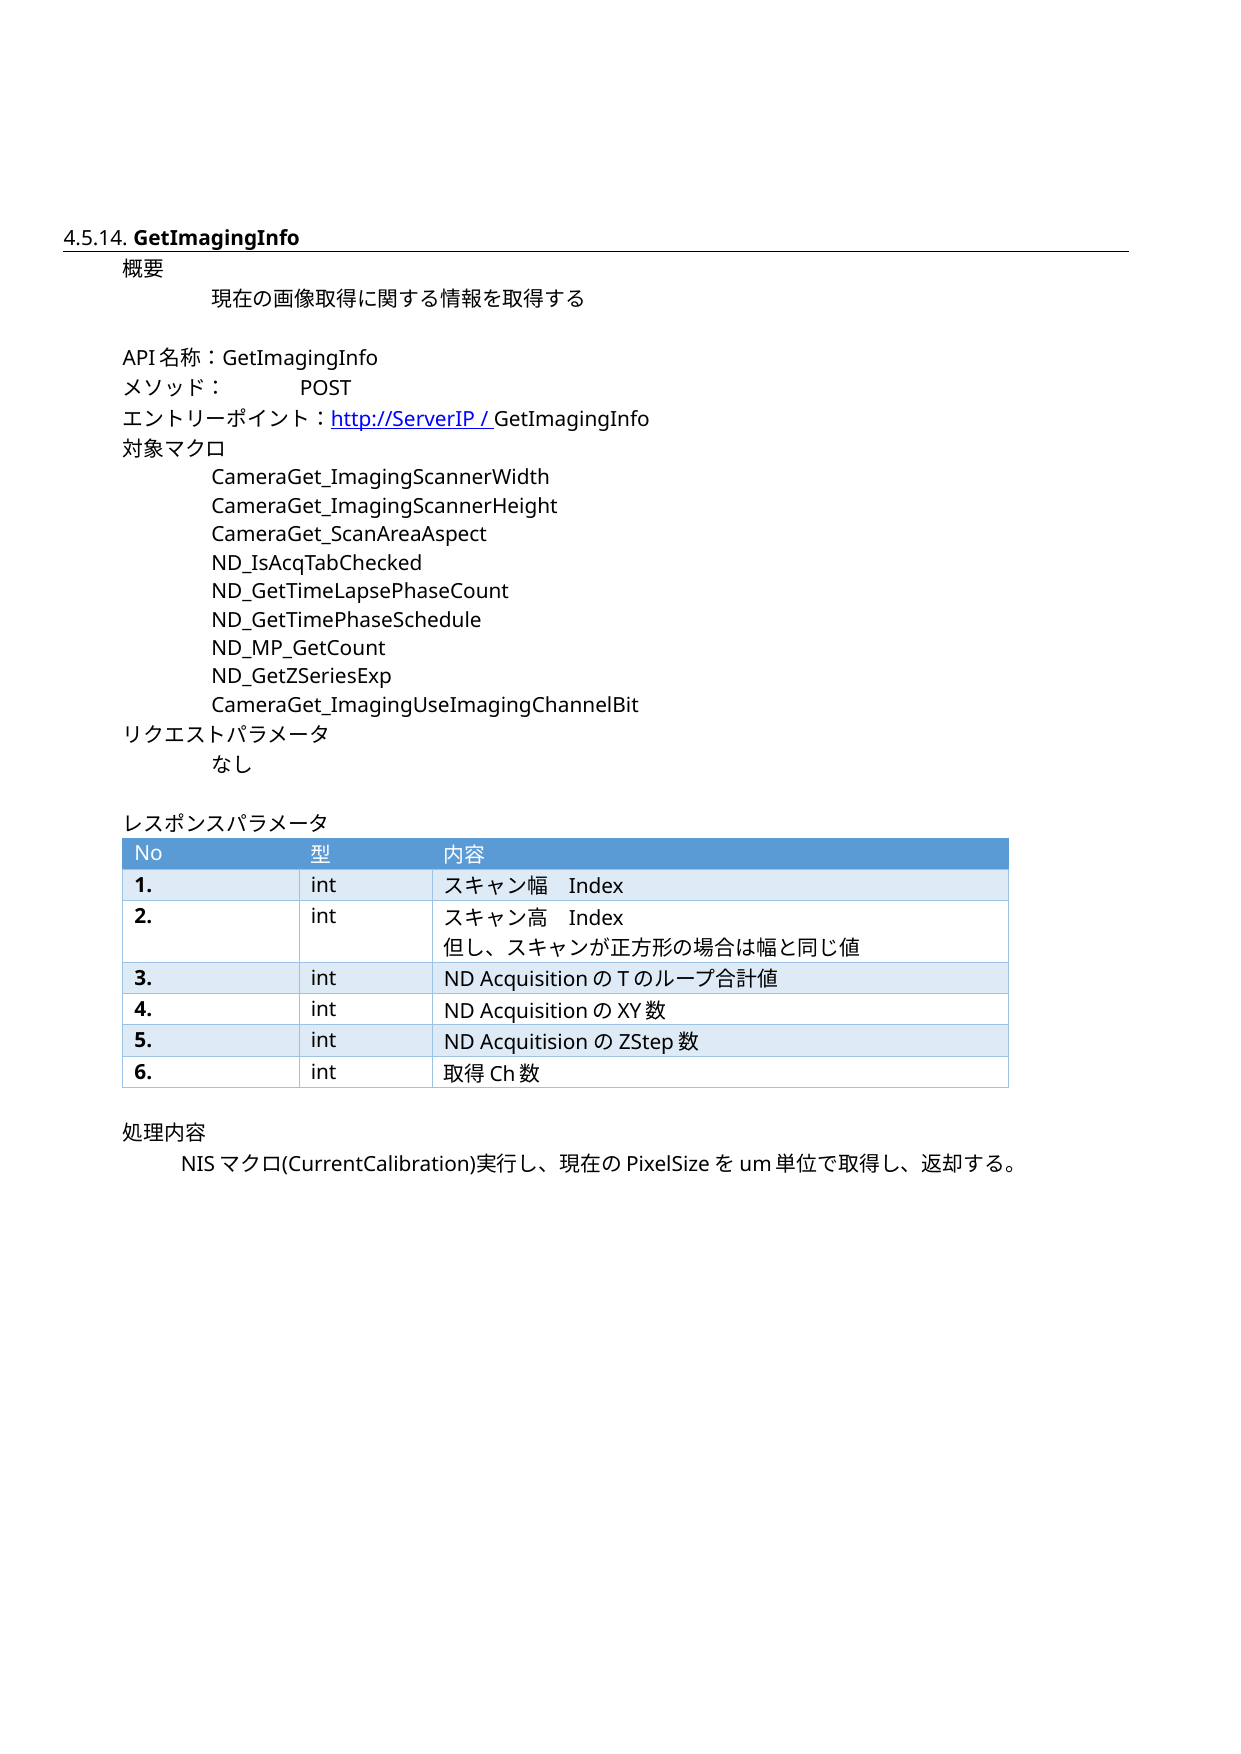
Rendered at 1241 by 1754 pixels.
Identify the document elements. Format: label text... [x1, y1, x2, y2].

table_cell ND Acquitision のZStep数 [433, 1025, 1008, 1056]
table_header 内容 [433, 839, 1008, 869]
table_cell ND AcquisitionのTのループ合計値 [433, 963, 1008, 993]
text メソッド： POST [122, 372, 1180, 402]
table_cell [123, 1025, 299, 1056]
text リクエストパラメータ [122, 718, 1180, 749]
subtitle GetImagingInfo [63, 223, 1129, 251]
text エントリーポイント：http://ServerIP / GetImagingInfo [122, 402, 1180, 432]
table_cell int [300, 963, 432, 993]
table_cell [123, 870, 299, 900]
text CameraGet_ImagingScannerHeight [122, 491, 1180, 519]
table_cell ND AcquisitionのXY数 [433, 994, 1008, 1024]
text CameraGet_ScanAreaAspect [122, 519, 1180, 548]
text ND_GetTimeLapsePhaseCount [122, 576, 1180, 605]
text 現在の画像取得に関する情報を取得する [122, 283, 1180, 313]
text CameraGet_ImagingScannerWidth [122, 462, 1180, 491]
text CameraGet_ImagingUseImagingChannelBit [122, 690, 1180, 718]
table_cell [123, 963, 299, 993]
table_cell 取得Ch数 [433, 1057, 1008, 1087]
table_cell int [300, 1057, 432, 1087]
text レスポンスパラメータ [122, 807, 1180, 837]
text API名称：GetImagingInfo [122, 341, 1180, 372]
text 処理内容 [122, 1117, 1180, 1147]
table_cell スキャン幅 Index [433, 870, 1008, 900]
table_cell int [300, 870, 432, 900]
text なし [122, 749, 1180, 779]
table_cell int [300, 1025, 432, 1056]
table_cell int [300, 901, 432, 962]
table_cell [123, 901, 299, 962]
text 概要 [122, 252, 1180, 283]
table_cell int [300, 994, 432, 1024]
table_cell [123, 1057, 299, 1087]
text 対象マクロ [122, 432, 1180, 462]
table_cell [123, 994, 299, 1024]
list NISマクロ(CurrentCalibration)実行し、現在のPixelSizeをum単位で取得し、返却する。 [181, 1147, 1180, 1177]
table_cell スキャン高 Index 但し、スキャンが正方形の場合は幅と同じ値 [433, 901, 1008, 962]
text ND_IsAcqTabChecked [122, 548, 1180, 576]
table_header 型 [300, 839, 432, 869]
table_header No [123, 839, 299, 869]
text ND_GetZSeriesExp [122, 662, 1180, 690]
text ND_GetTimePhaseSchedule [122, 605, 1180, 633]
text ND_MP_GetCount [122, 633, 1180, 662]
